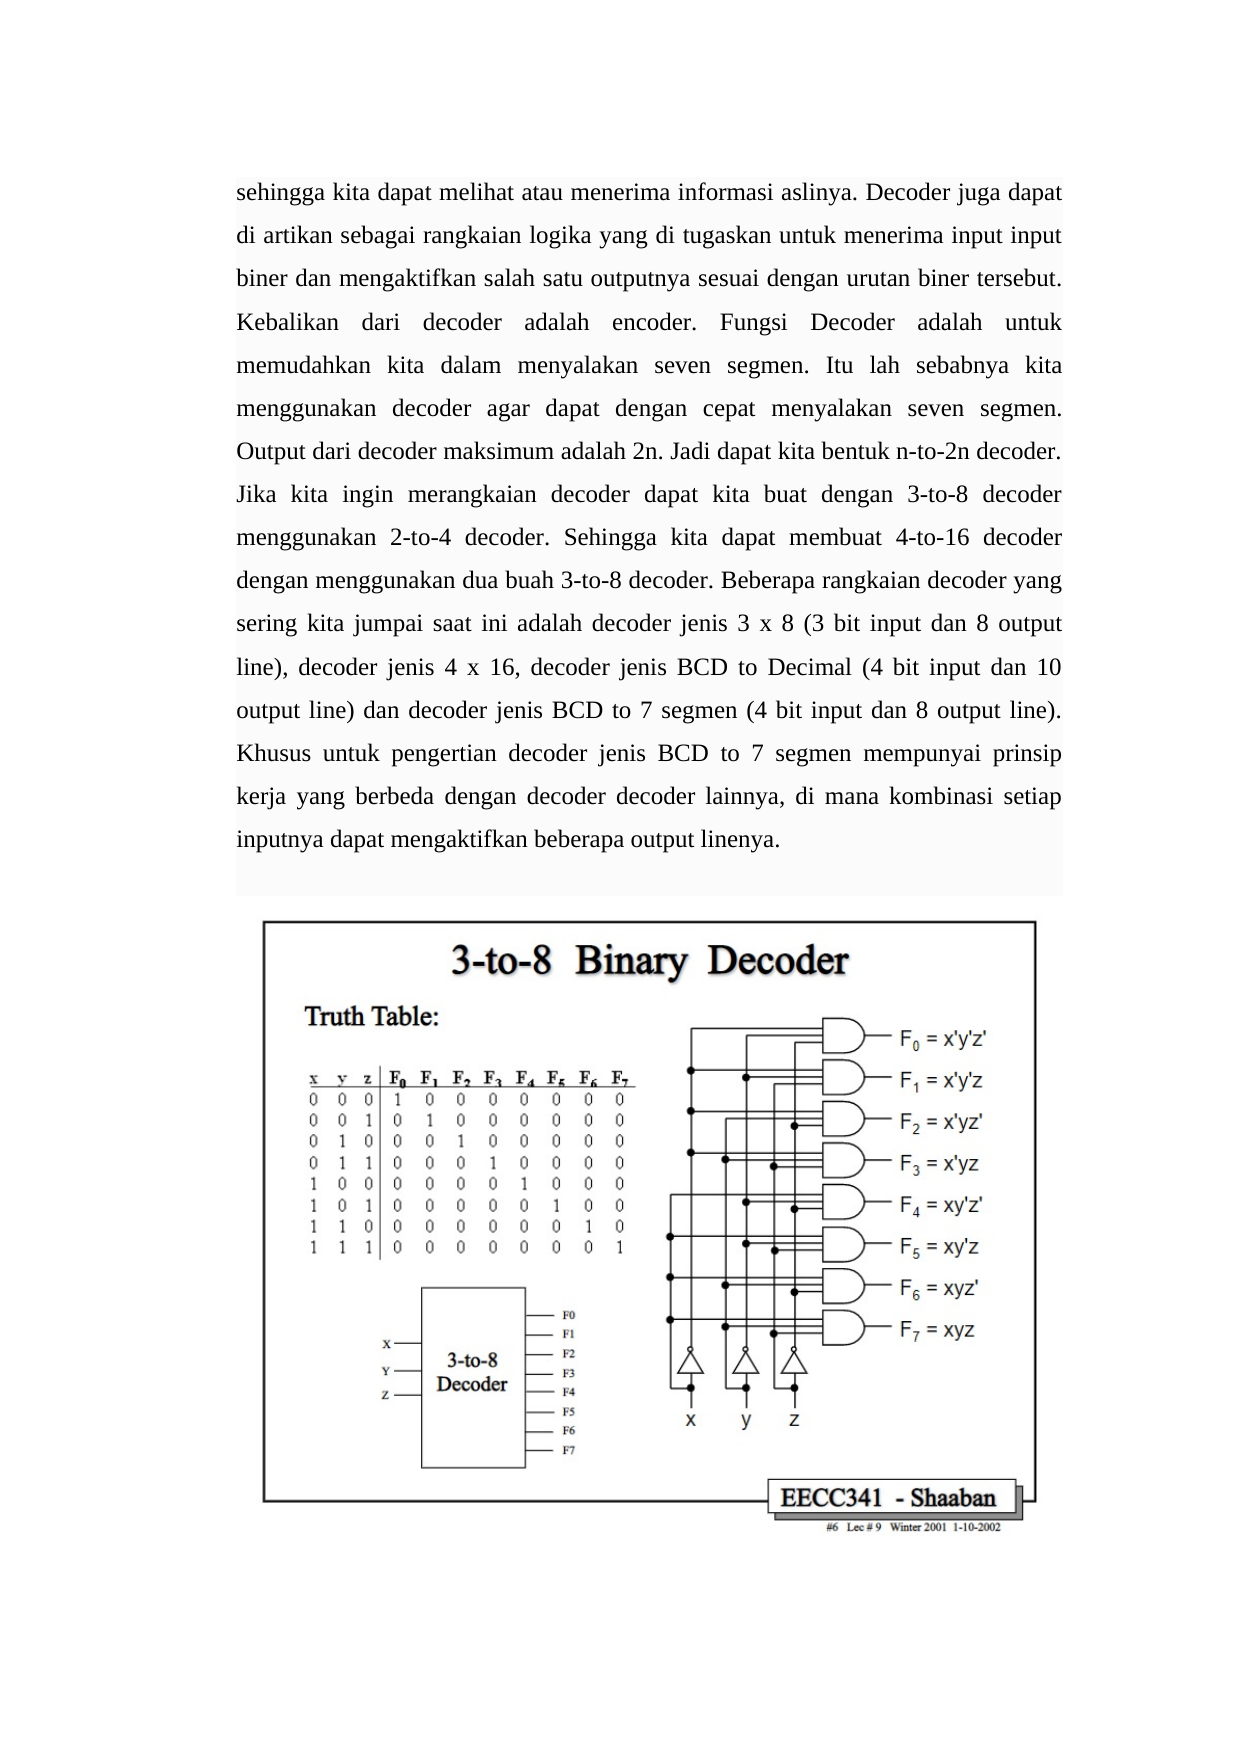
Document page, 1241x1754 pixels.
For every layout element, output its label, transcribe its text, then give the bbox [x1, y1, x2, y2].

picture [247, 914, 1052, 1536]
